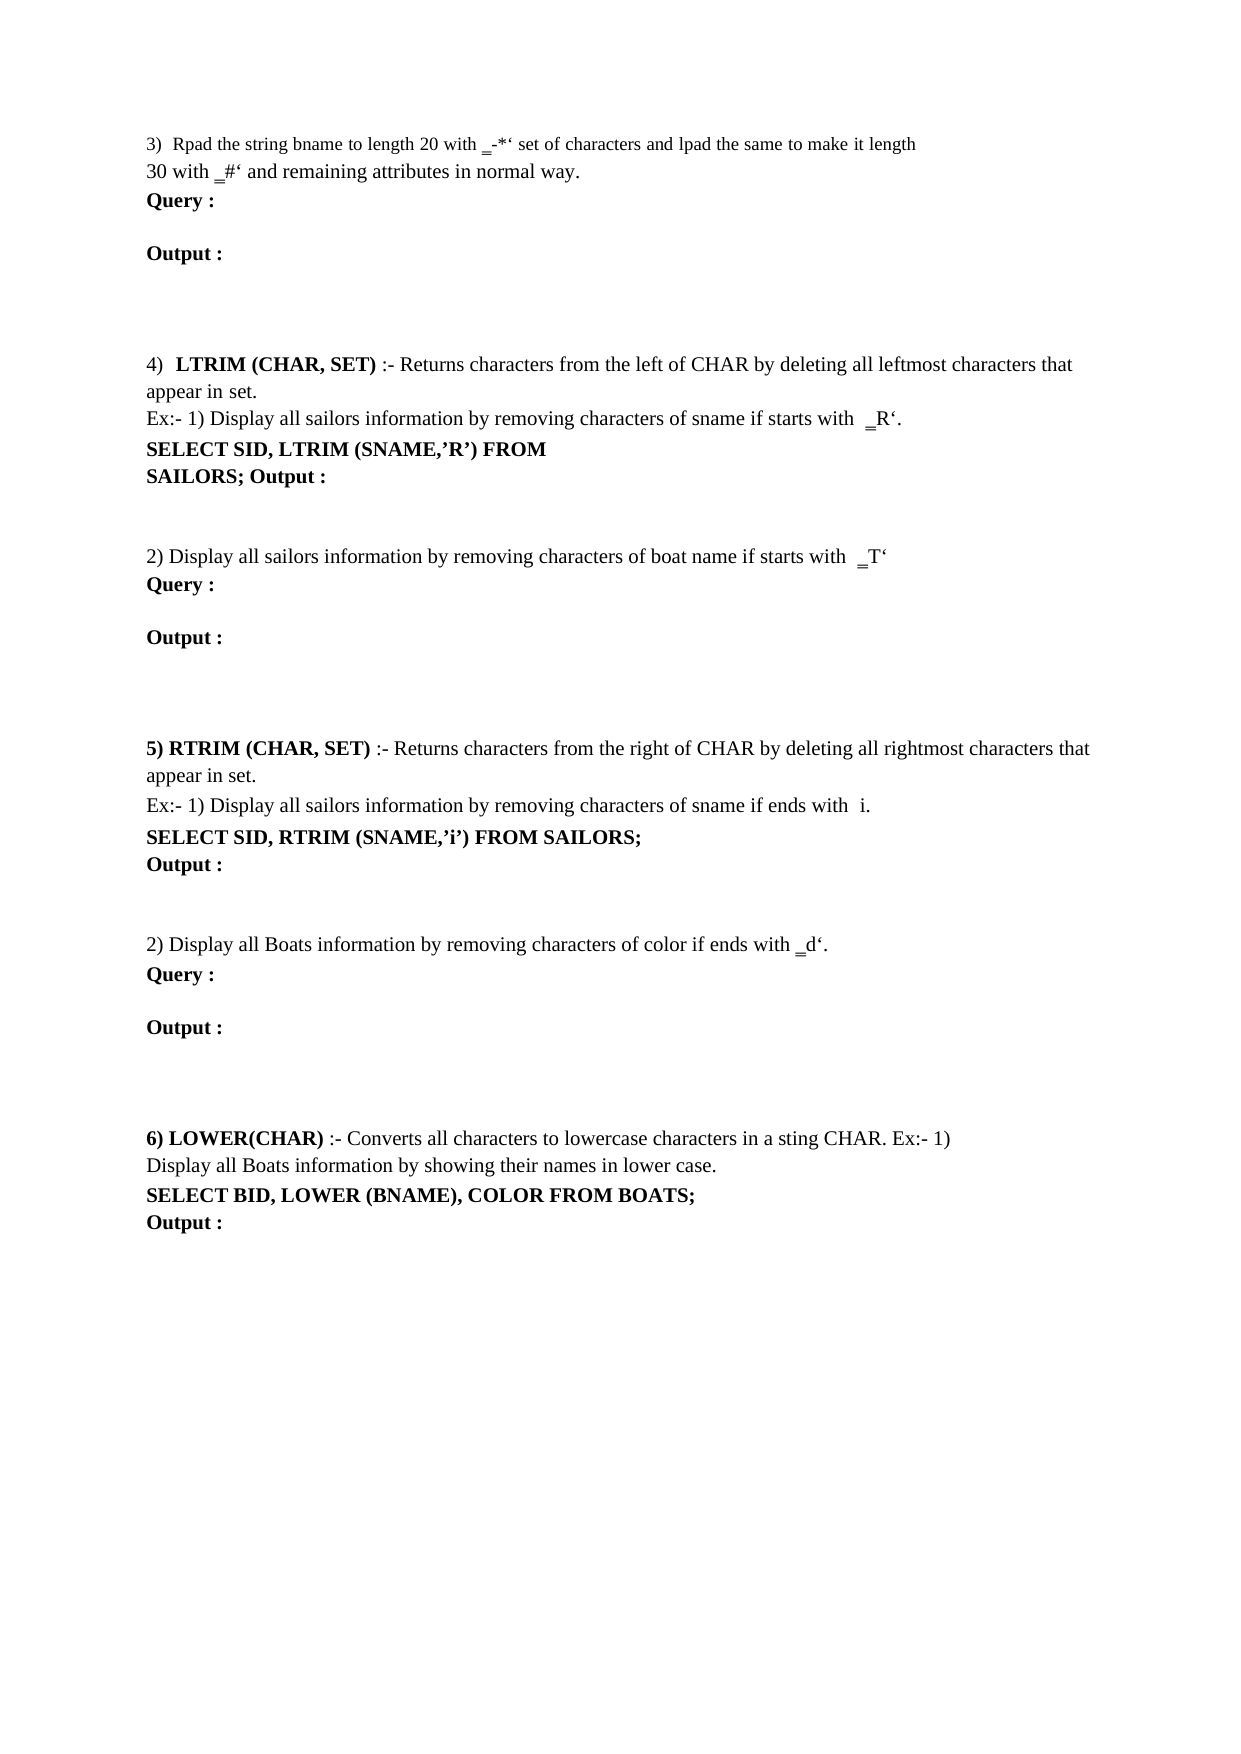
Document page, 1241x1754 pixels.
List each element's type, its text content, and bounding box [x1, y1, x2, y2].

text 30 with ‗#‘ and remaining attributes in normal way. [146, 159, 1138, 183]
subtitle SELECT SID, LTRIM (SNAME,’R’) FROM [146, 437, 1138, 461]
text Output : [146, 852, 1138, 876]
text Output : [146, 241, 1138, 265]
text Output : [146, 1015, 1138, 1039]
text Output : [146, 625, 1138, 649]
subtitle Query : [146, 188, 1138, 212]
list LTRIM (CHAR, SET) :- Returns characters from the left of CHAR by deleting all leftmost characters that appear in set. [146, 352, 1078, 403]
text 6) LOWER(CHAR) :- Converts all characters to lowercase characters in a sting CHAR. Ex:- 1) Display all Boats information by showing their names in lower case. [146, 1126, 1012, 1177]
subtitle Query : [146, 572, 1138, 596]
text 2) Display all Boats information by removing characters of color if ends with ‗d‘. [146, 932, 1138, 956]
subtitle SELECT SID, RTRIM (SNAME,’i’) FROM SAILORS; [146, 825, 1138, 849]
list Rpad the string bname to length 20 with ‗-*‘ set of characters and lpad the same to make it length [146, 133, 1138, 154]
text SAILORS; Output : [146, 464, 1138, 488]
text 5) RTRIM (CHAR, SET) :- Returns characters from the right of CHAR by deleting all rightmost characters that appear in set. [146, 736, 1138, 787]
subtitle Query : [146, 962, 1138, 986]
subtitle SELECT BID, LOWER (BNAME), COLOR FROM BOATS; [146, 1183, 1138, 1207]
text Output : [146, 1210, 1138, 1234]
text Ex:- 1) Display all sailors information by removing characters of sname if starts with ‗R‘. [146, 406, 1138, 430]
text Ex:- 1) Display all sailors information by removing characters of sname if ends with i. [146, 791, 1138, 818]
text 2) Display all sailors information by removing characters of boat name if starts with ‗T‘ [146, 544, 1138, 568]
